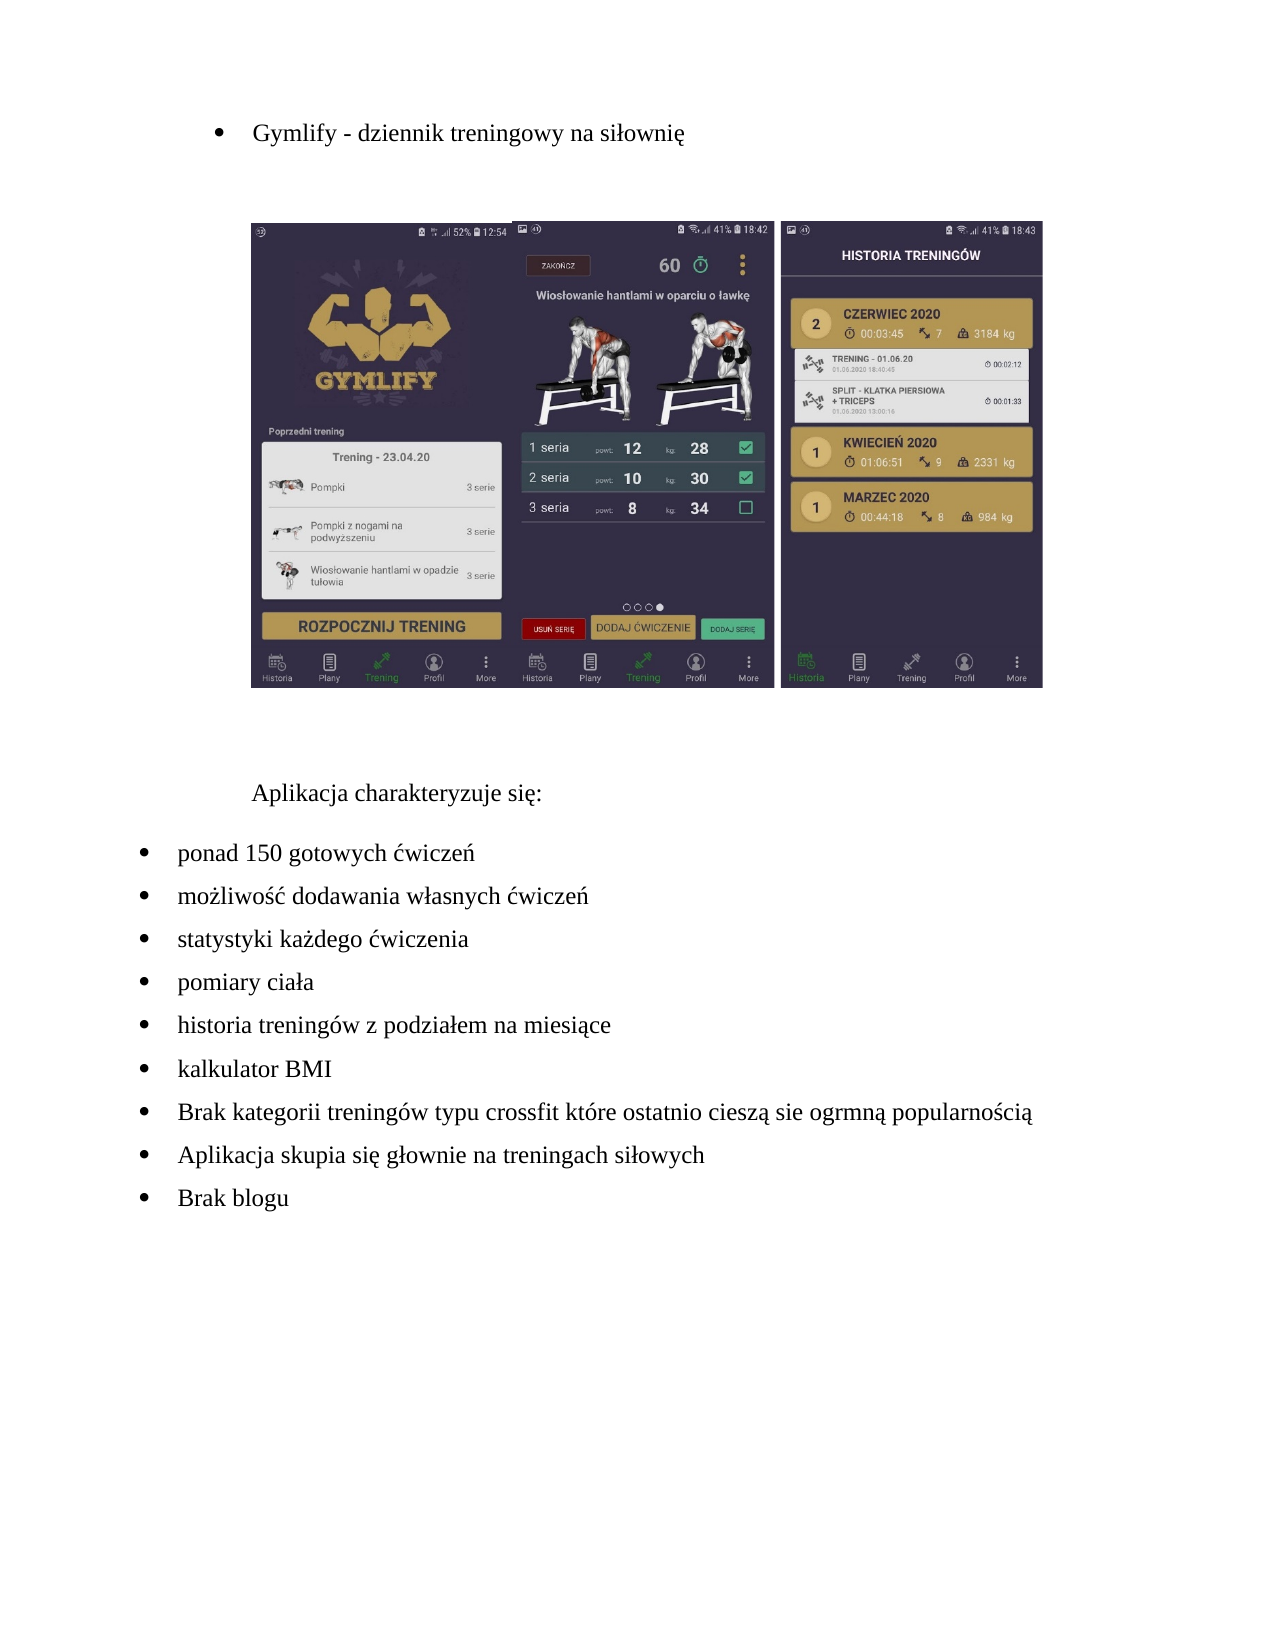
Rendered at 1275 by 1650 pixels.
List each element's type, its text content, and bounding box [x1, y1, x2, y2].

picture [251, 221, 775, 688]
list możliwość dodawania własnych ćwiczeń [140, 881, 1157, 910]
list Brak blogu [140, 1183, 1157, 1212]
list kalkulator BMI [140, 1054, 1157, 1082]
list ponad 150 gotowych ćwiczeń [140, 838, 1157, 867]
list Aplikacja skupia się głownie na treningach siłowych [140, 1140, 1157, 1169]
list historia treningów z podziałem na miesiące [140, 1011, 1157, 1039]
list Brak kategorii treningów typu crossfit które ostatnio cieszą sie ogrmną popularnością [140, 1097, 1157, 1126]
text Aplikacja charakteryzuje się: [177, 778, 1157, 807]
list statystyki każdego ćwiczenia [140, 924, 1157, 953]
picture [780, 221, 1043, 688]
list Gymlify - dziennik treningowy na siłownię [215, 118, 1157, 147]
list pomiary ciała [140, 967, 1157, 996]
